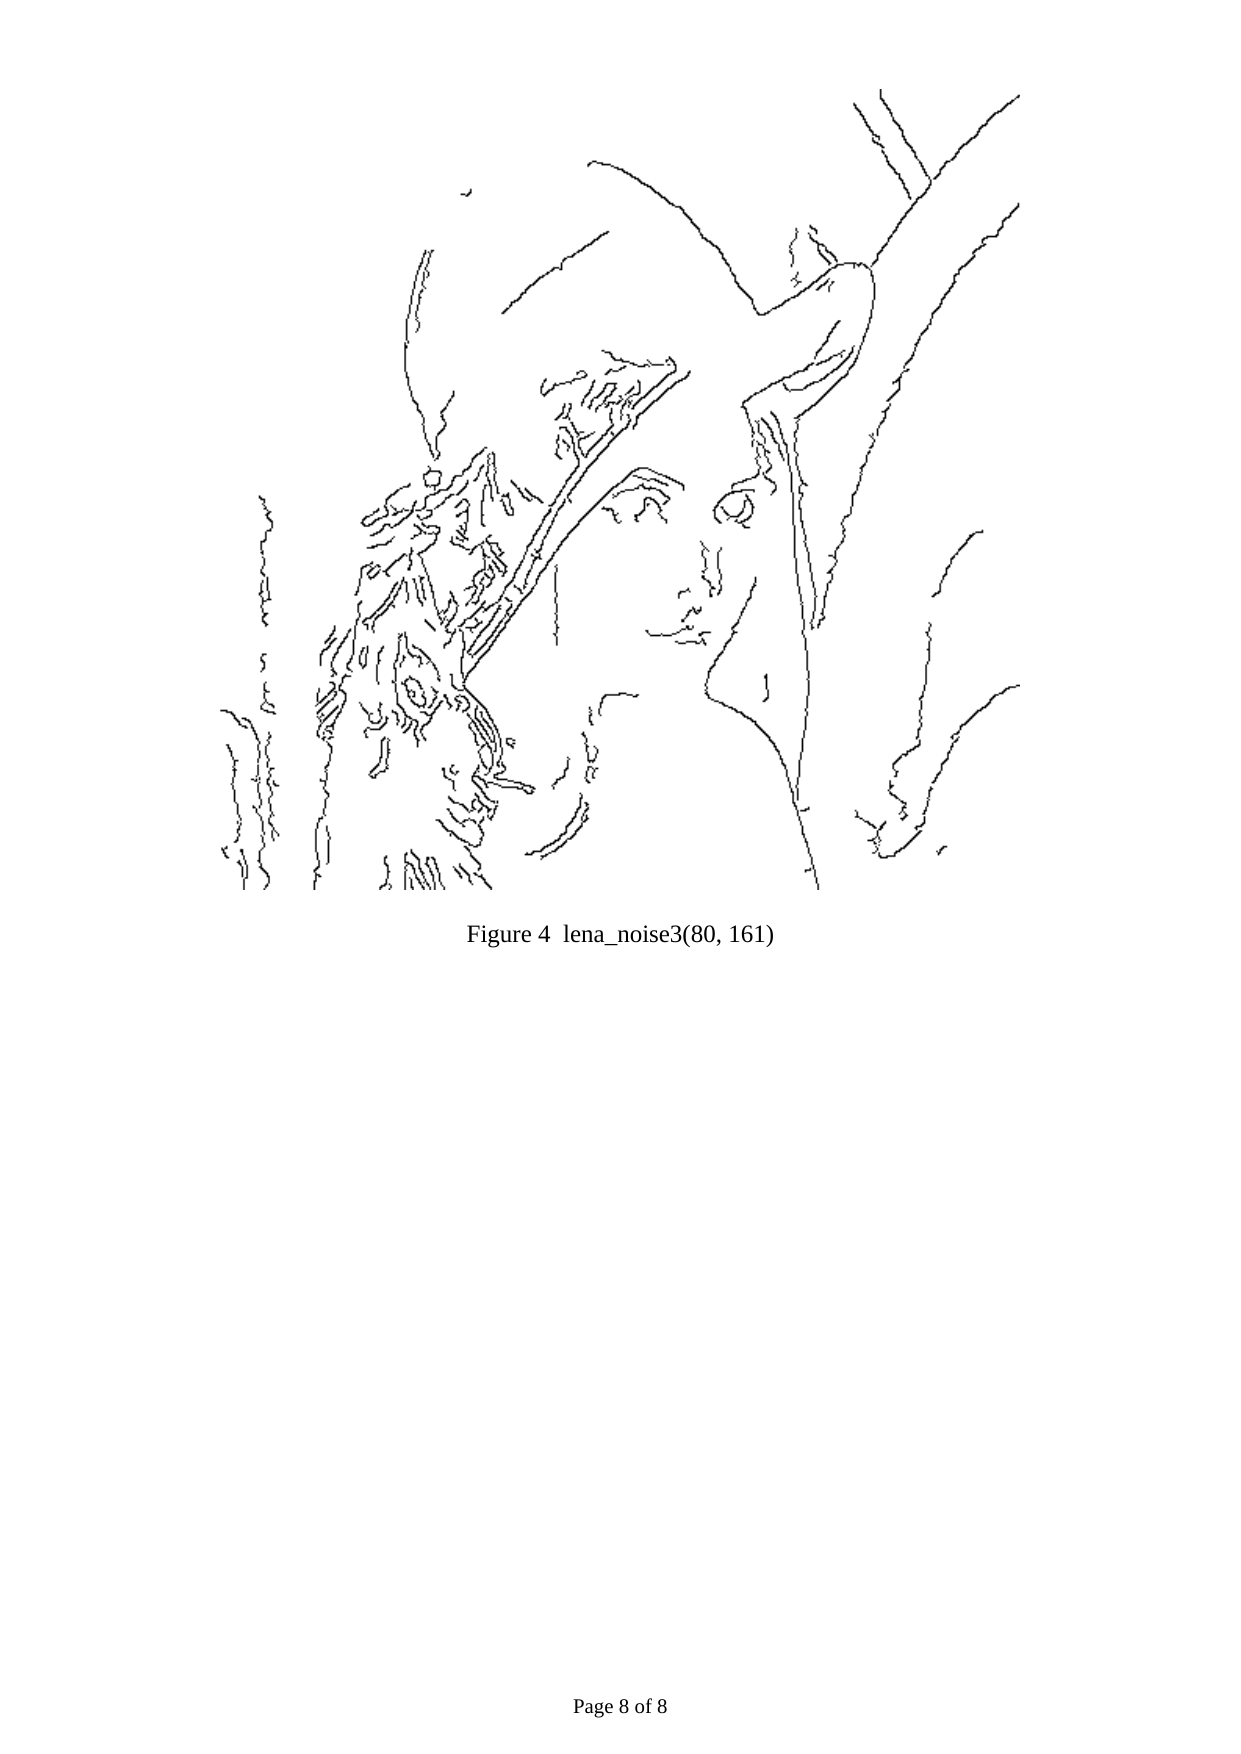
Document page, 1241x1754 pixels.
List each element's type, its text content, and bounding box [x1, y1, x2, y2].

text Figure 4 lena_noise3(80, 161) [75, 914, 1165, 952]
picture [220, 89, 1020, 890]
